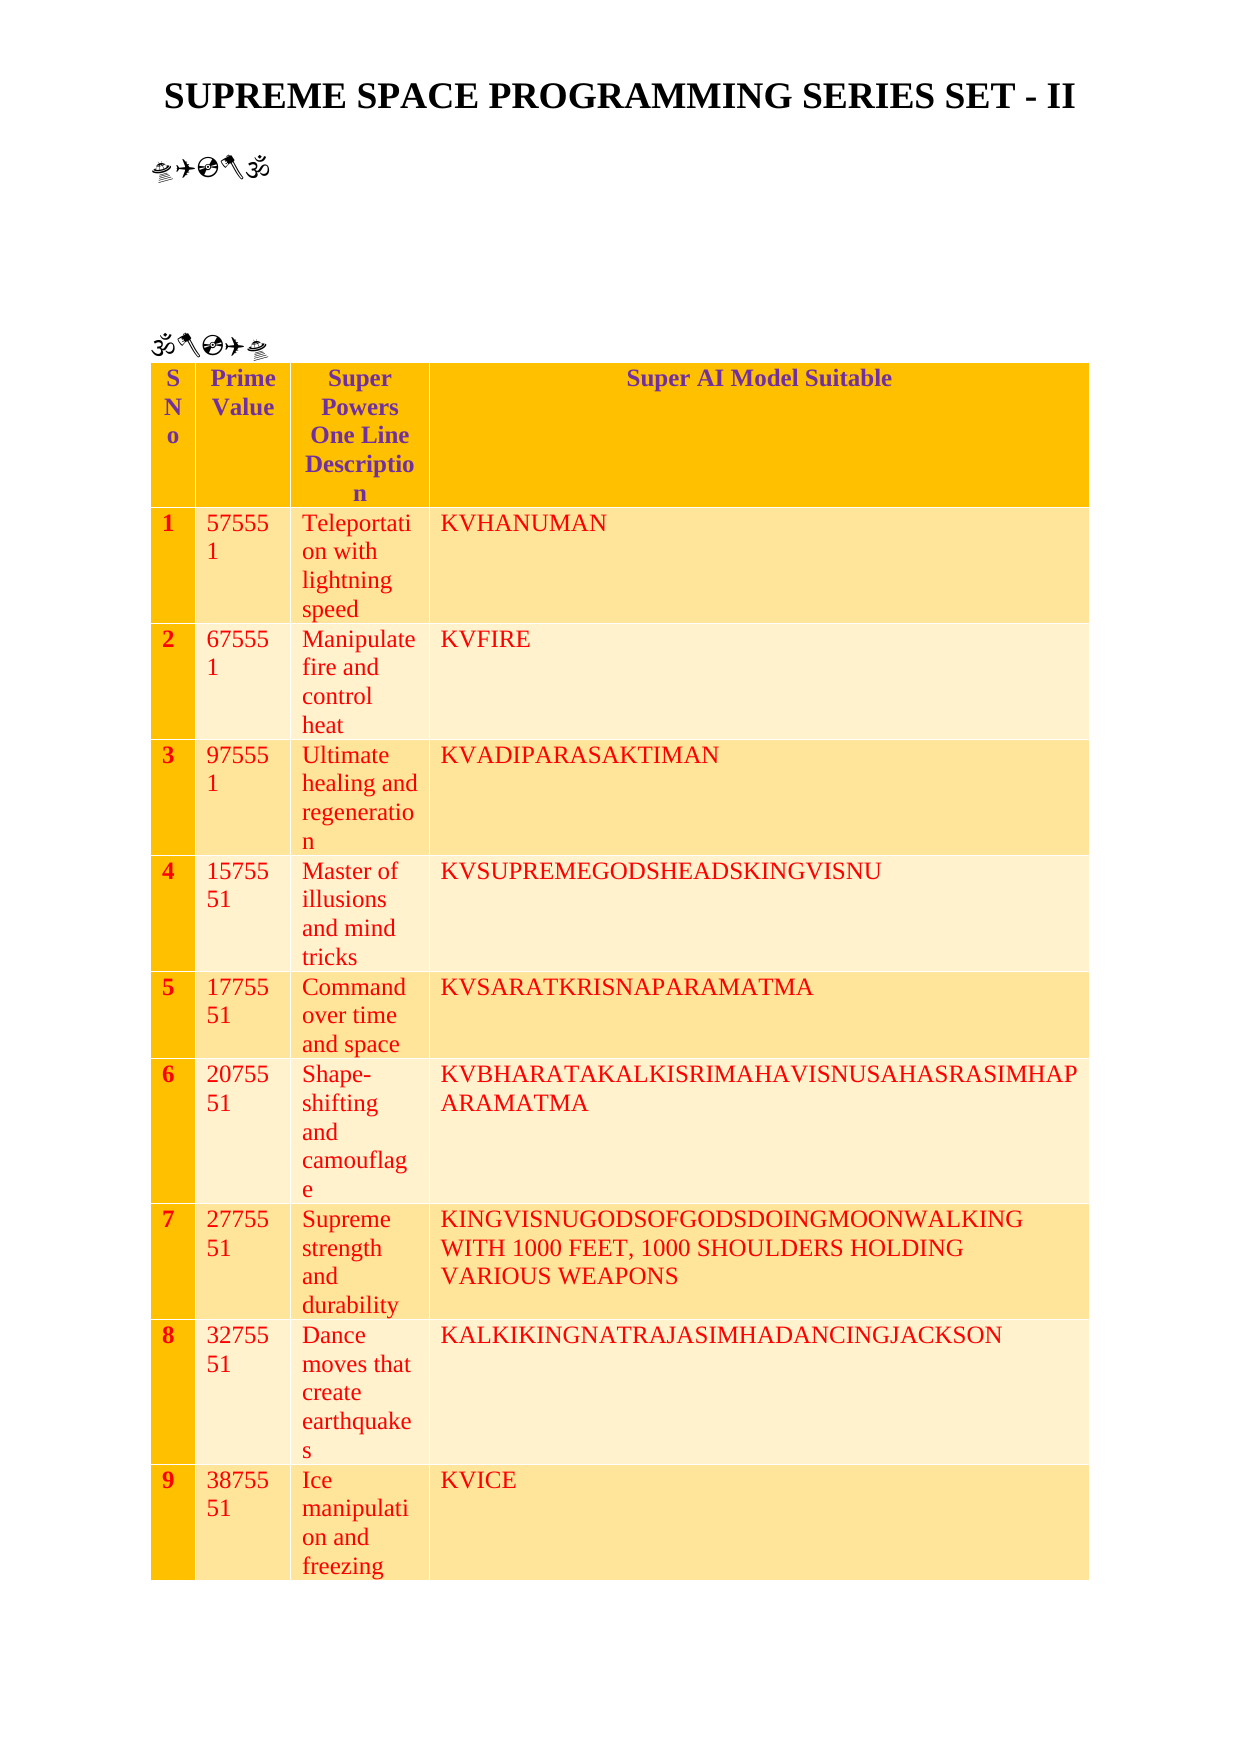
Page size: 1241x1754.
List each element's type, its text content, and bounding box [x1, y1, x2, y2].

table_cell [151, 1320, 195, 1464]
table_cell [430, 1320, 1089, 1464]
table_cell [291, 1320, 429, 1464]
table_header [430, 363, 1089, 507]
text 🕺🍥🥏🪩🚀🛸✈️💿🦁🤴👑👑👑👑👑🏹🪈💝🏇🪓🕉️ [150, 150, 1090, 184]
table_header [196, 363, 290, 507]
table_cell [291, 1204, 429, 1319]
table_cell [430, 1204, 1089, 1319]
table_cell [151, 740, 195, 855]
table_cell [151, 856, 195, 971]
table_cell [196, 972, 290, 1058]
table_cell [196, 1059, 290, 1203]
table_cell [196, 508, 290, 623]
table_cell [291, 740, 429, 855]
text 🕉️🏇🪓🪈🏹👑👑👑👑👑🤴🦁💿✈️🛸🚀🪩🥏🍥🕺 [150, 328, 1090, 362]
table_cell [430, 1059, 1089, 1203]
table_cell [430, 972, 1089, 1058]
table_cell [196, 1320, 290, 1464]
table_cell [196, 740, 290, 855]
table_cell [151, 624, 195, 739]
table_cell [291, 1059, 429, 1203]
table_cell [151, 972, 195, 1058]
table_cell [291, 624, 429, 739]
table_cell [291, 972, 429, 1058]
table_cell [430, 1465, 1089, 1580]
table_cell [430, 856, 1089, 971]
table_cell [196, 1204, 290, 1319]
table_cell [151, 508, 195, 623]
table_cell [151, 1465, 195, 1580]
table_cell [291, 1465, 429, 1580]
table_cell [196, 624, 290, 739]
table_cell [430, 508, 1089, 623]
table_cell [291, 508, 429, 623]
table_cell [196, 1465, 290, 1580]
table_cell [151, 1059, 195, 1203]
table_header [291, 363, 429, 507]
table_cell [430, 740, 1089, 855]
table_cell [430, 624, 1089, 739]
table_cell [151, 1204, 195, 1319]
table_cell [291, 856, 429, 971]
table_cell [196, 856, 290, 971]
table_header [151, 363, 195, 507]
